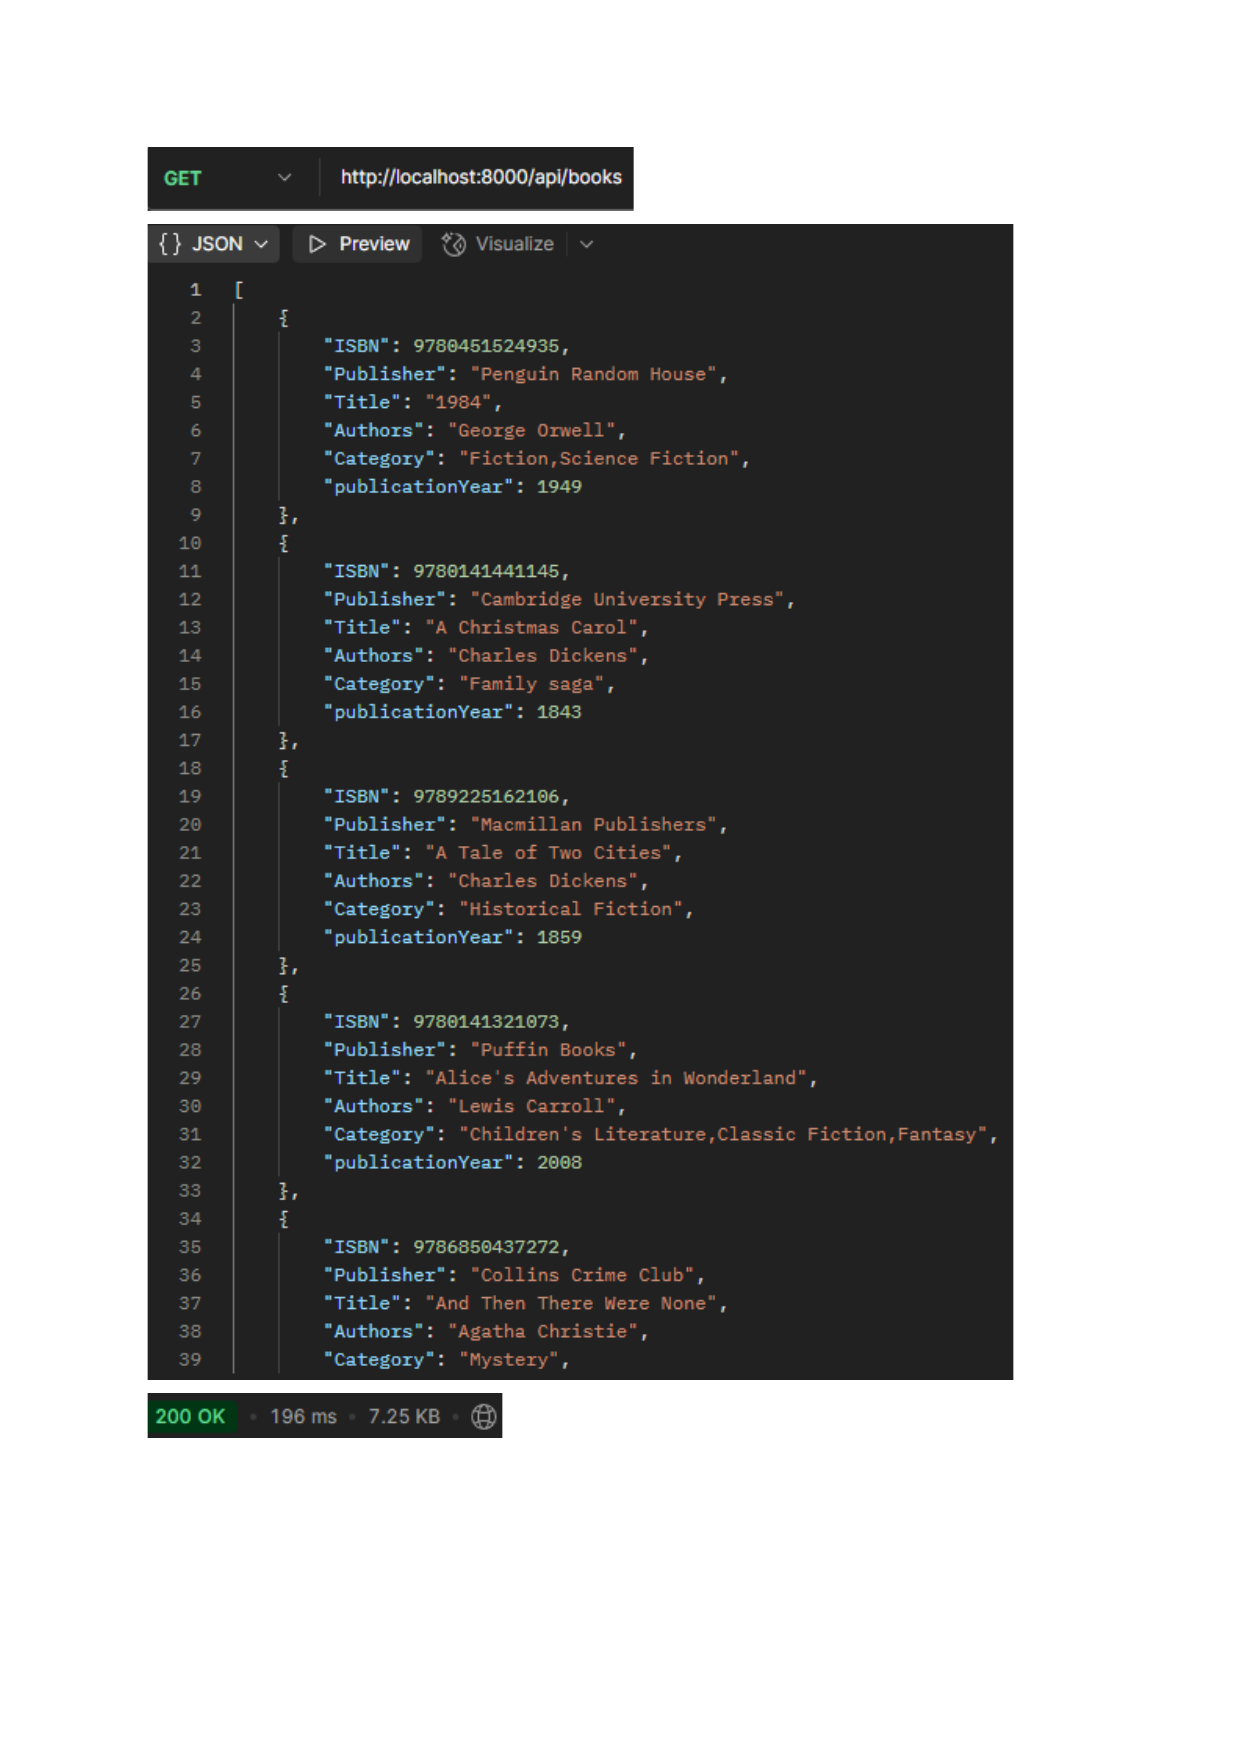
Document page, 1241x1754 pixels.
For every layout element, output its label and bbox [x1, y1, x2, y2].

picture [147, 147, 634, 211]
picture [147, 224, 1014, 1380]
picture [147, 1393, 503, 1438]
